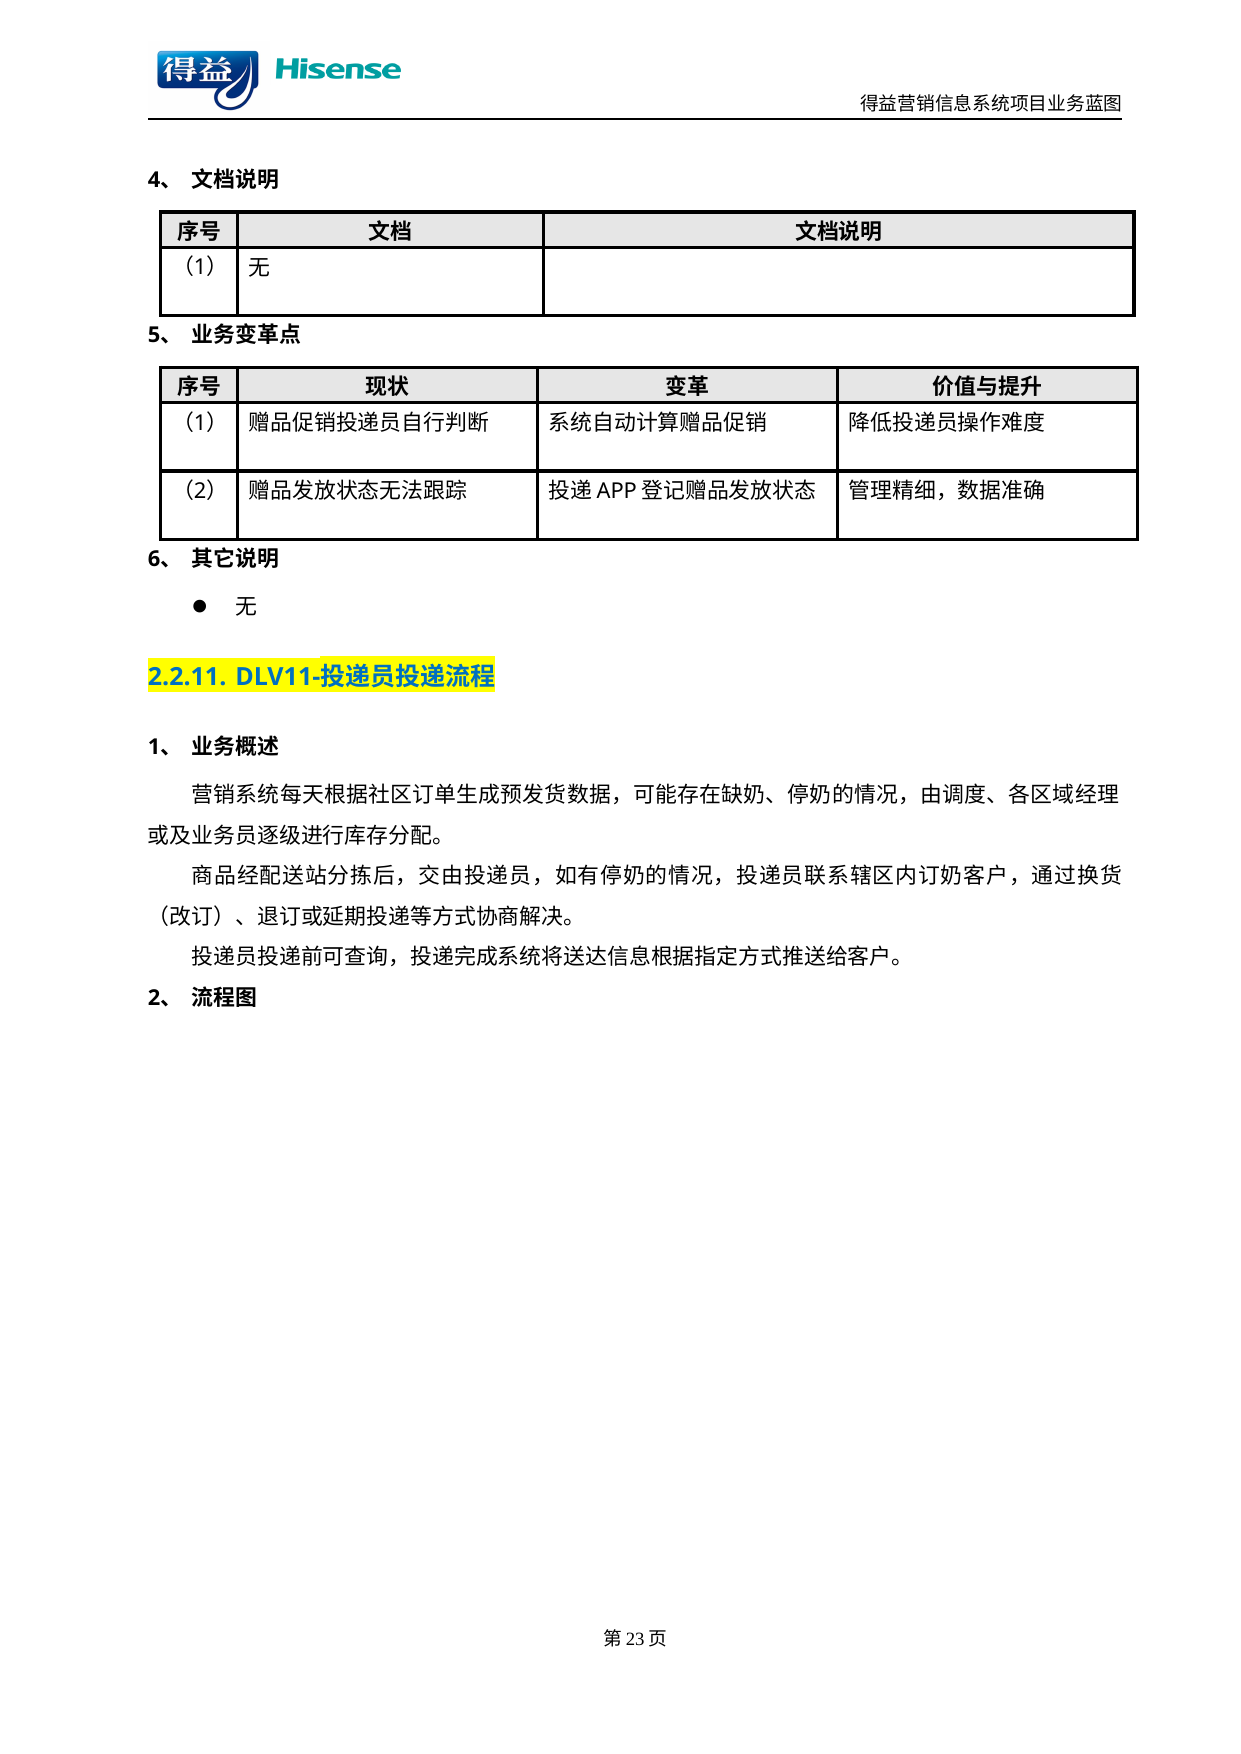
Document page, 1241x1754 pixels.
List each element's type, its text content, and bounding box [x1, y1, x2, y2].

table_cell [545, 249, 1132, 314]
text 商品经配送站分拣后，交由投递员，如有停奶的情况，投递员联系辖区内订奶客户，通过换货（改订）、退订或延期投递等方式协商解决。 [148, 858, 1122, 931]
list 文档说明 [148, 162, 1122, 194]
table_cell [162, 404, 236, 469]
list 流程图 [148, 979, 1122, 1012]
table_header 文档 [239, 214, 542, 246]
table_cell 系统自动计算赠品促销 [539, 404, 836, 469]
list 其它说明 [148, 541, 1122, 573]
text 营销系统每天根据社区订单生成预发货数据，可能存在缺奶、停奶的情况，由调度、各区域经理或及业务员逐级进行库存分配。 [148, 777, 1122, 850]
table_cell 投递APP登记赠品发放状态 [539, 473, 836, 537]
list 业务变革点 [148, 317, 1122, 350]
table_header 文档说明 [545, 214, 1132, 246]
table_header 价值与提升 [839, 369, 1136, 401]
table_header 现状 [239, 369, 536, 401]
table_cell 赠品促销投递员自行判断 [239, 404, 536, 469]
text 投递员投递前可查询，投递完成系统将送达信息根据指定方式推送给客户。 [148, 939, 1122, 971]
table_cell [162, 473, 236, 537]
table_cell 降低投递员操作难度 [839, 404, 1136, 469]
list 业务概述 [148, 728, 1122, 761]
table_cell 赠品发放状态无法跟踪 [239, 473, 536, 537]
subtitle DLV11-投递员投递流程 [148, 642, 1122, 707]
picture [147, 41, 405, 114]
table_header 变革 [539, 369, 836, 401]
table_header 序号 [162, 369, 236, 401]
table_cell 管理精细，数据准确 [839, 473, 1136, 537]
table_cell 无 [239, 249, 542, 314]
table_cell [162, 249, 236, 314]
list 无 [191, 589, 1122, 621]
table_header 序号 [162, 214, 236, 246]
